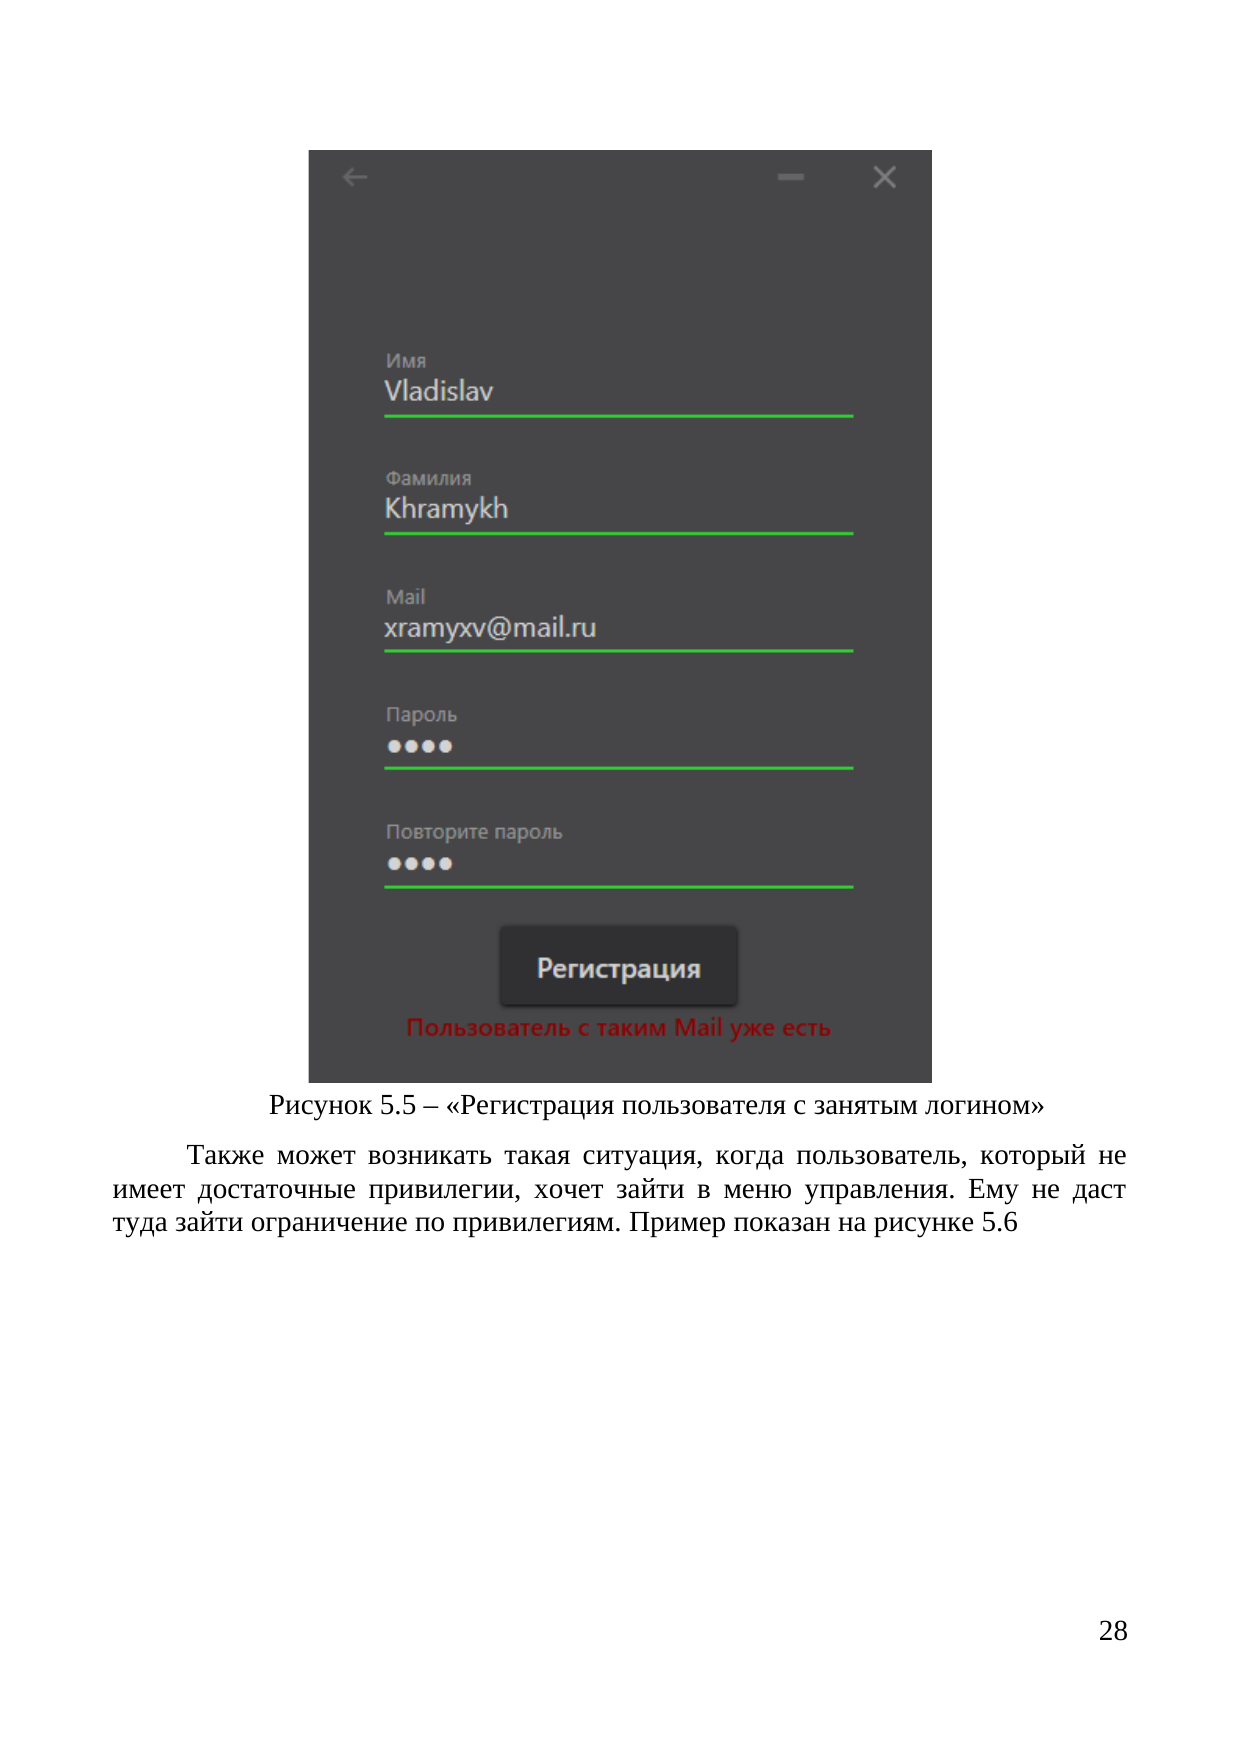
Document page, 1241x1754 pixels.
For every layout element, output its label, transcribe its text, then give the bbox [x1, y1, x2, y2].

picture [308, 150, 932, 1083]
text Рисунок 5.5 – «Регистрация пользователя с занятым логином» [112, 1087, 1128, 1121]
text Также может возникать такая ситуация, когда пользователь, который не имеет достаточные привилегии, хочет зайти в меню управления. Ему не даст туда зайти ограничение по привилегиям. Пример показан на рисунке 5.6 [112, 1137, 1128, 1238]
